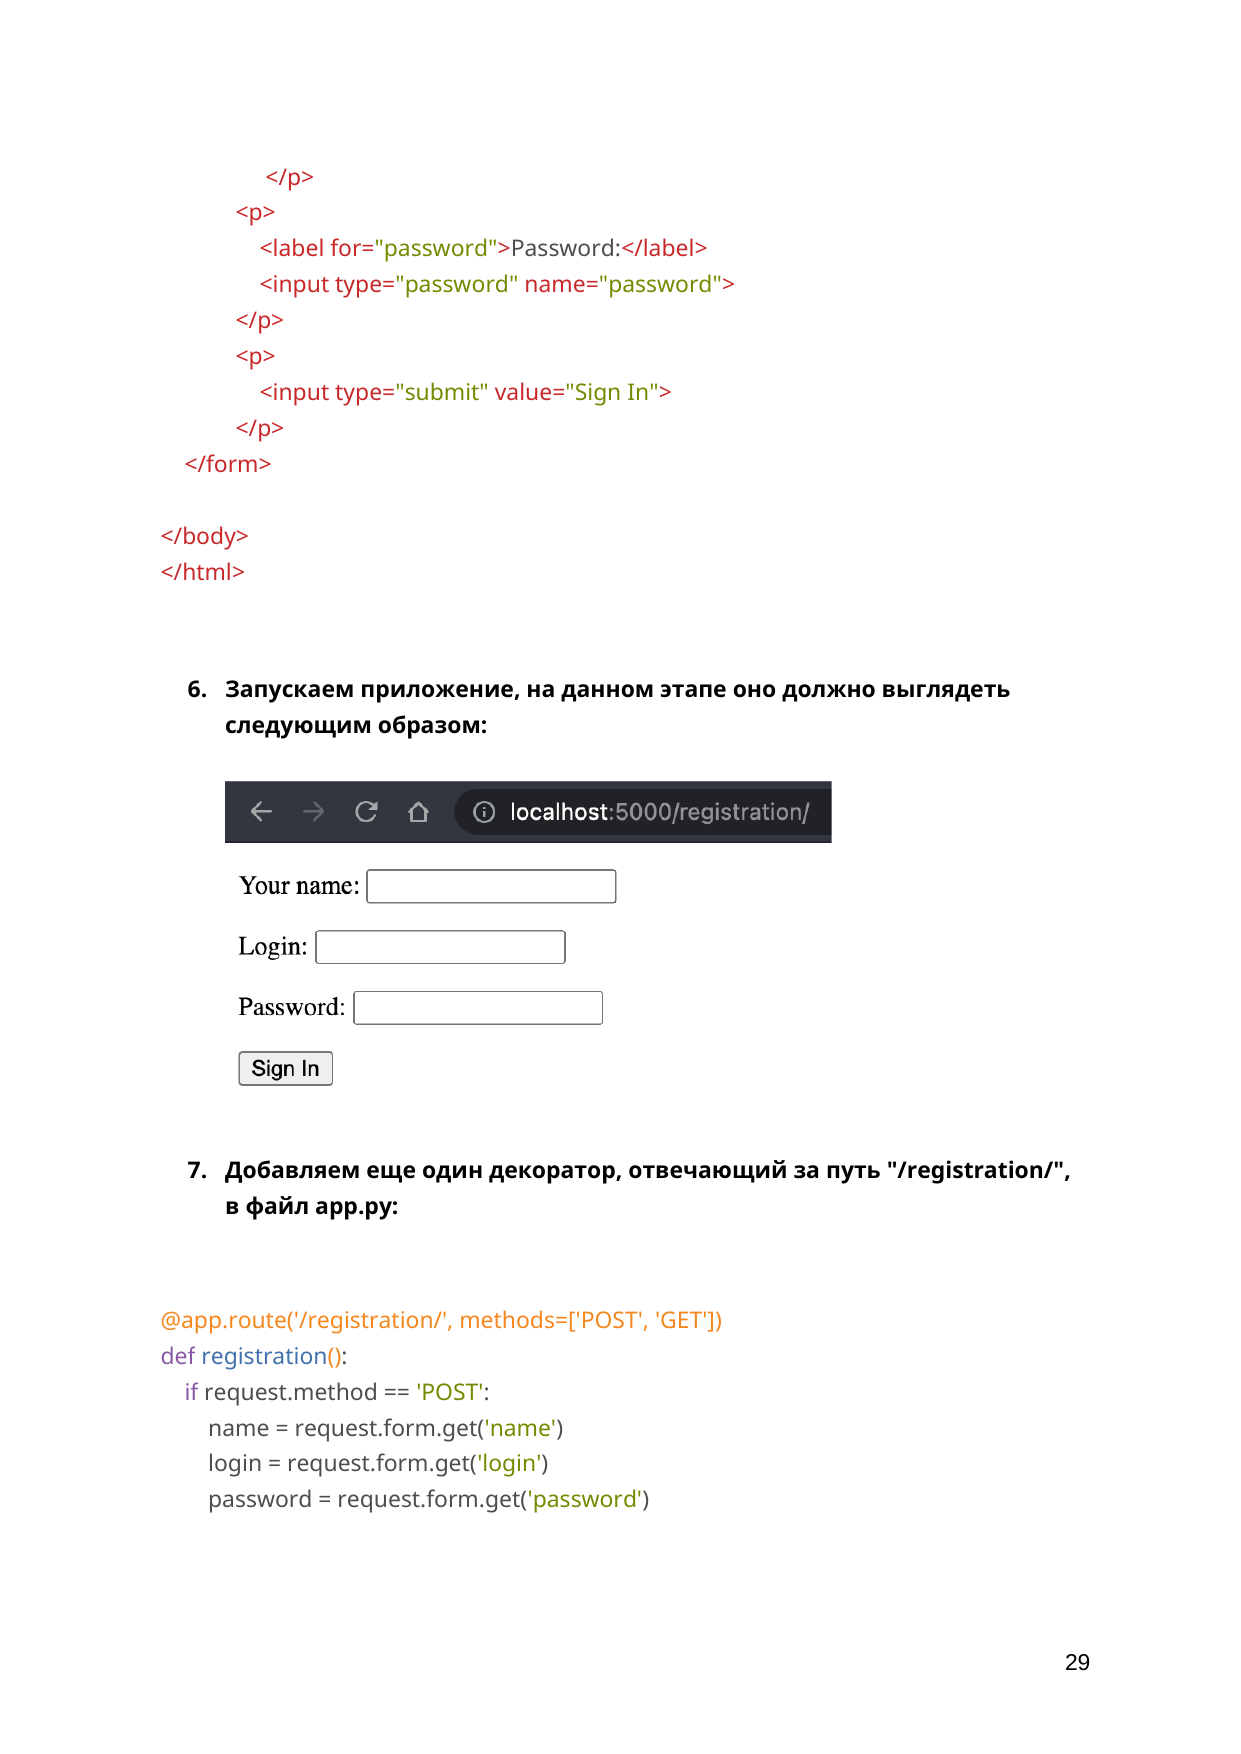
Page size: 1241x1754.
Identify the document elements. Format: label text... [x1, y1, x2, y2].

list Добавляем еще один декоратор, отвечающий за путь "/registration/", в файл app.py: [187, 1154, 1090, 1222]
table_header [150, 150, 1091, 601]
list Запускаем приложение, на данном этапе оно должно выглядеть следующим образом: [187, 673, 1090, 740]
picture [225, 781, 832, 1115]
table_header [150, 1293, 1091, 1561]
